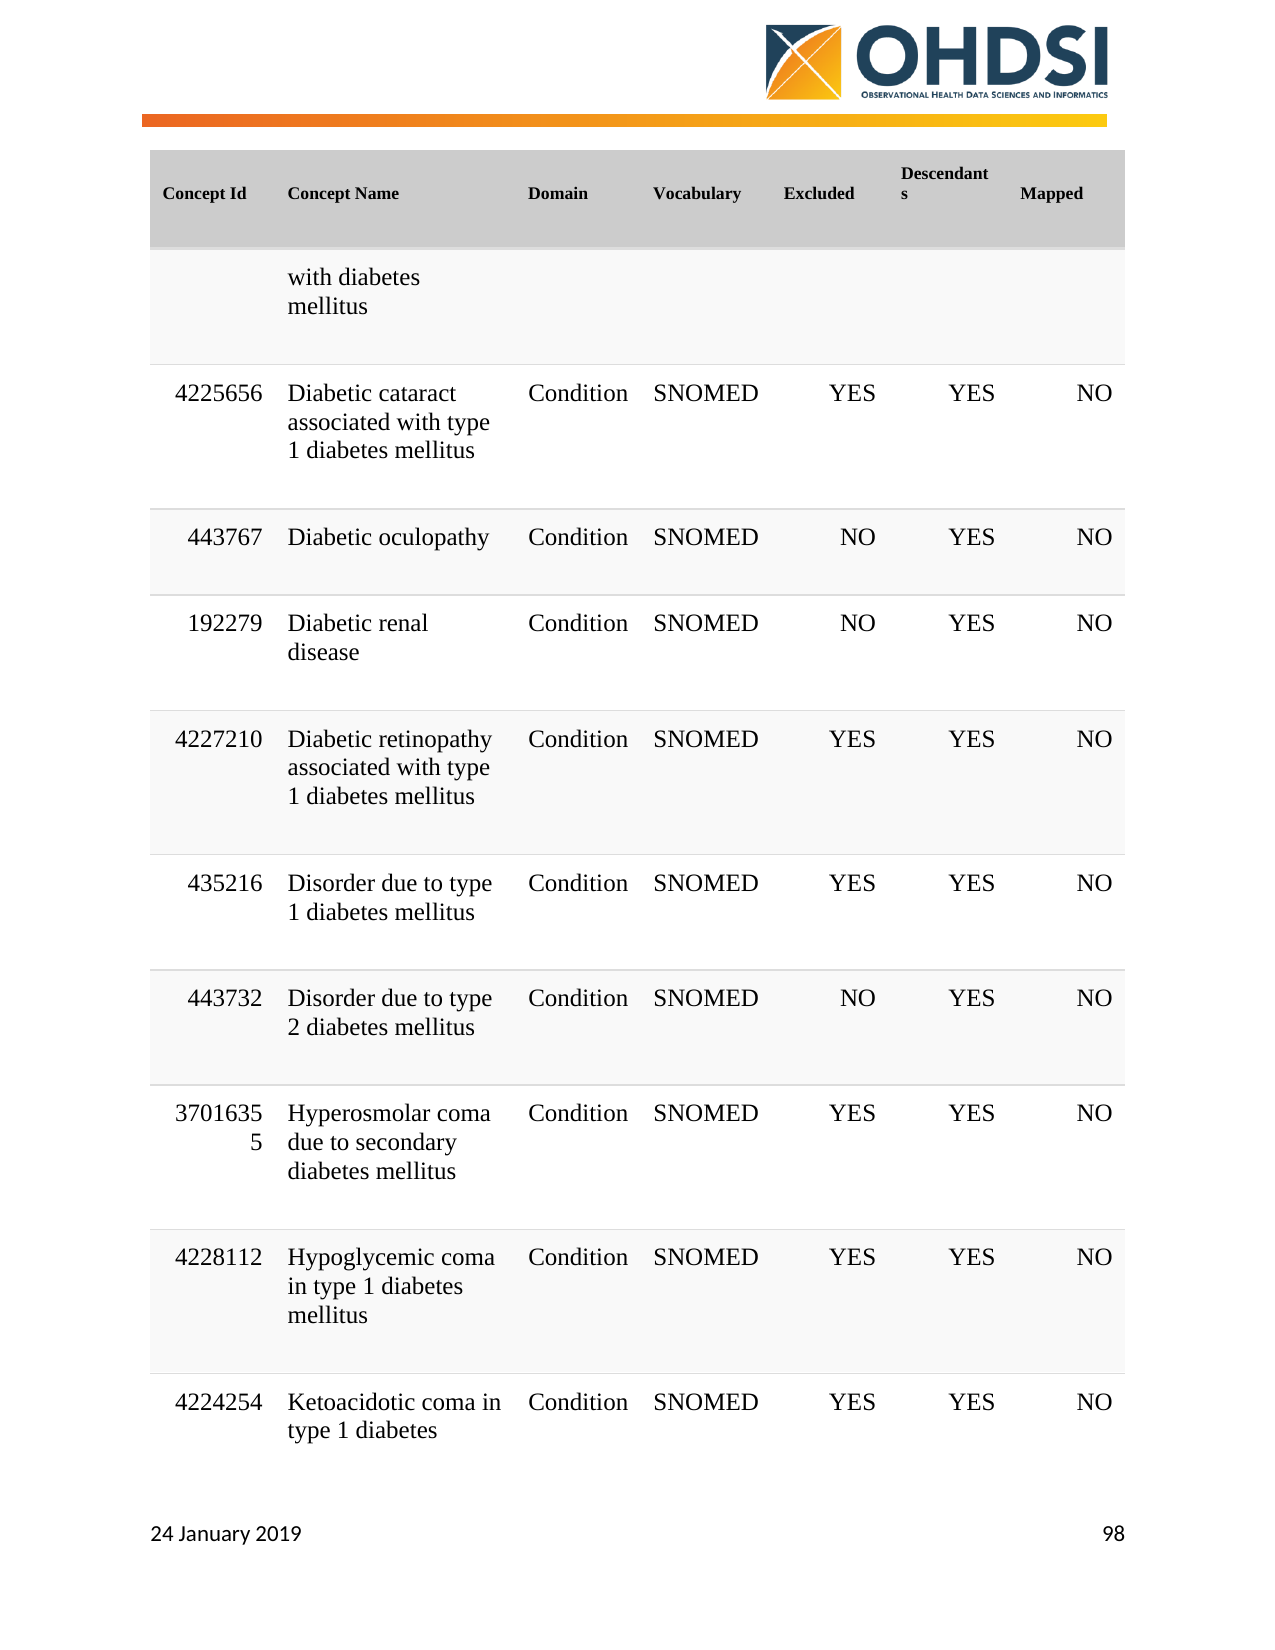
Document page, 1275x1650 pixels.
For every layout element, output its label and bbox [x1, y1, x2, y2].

picture [748, 11, 1125, 114]
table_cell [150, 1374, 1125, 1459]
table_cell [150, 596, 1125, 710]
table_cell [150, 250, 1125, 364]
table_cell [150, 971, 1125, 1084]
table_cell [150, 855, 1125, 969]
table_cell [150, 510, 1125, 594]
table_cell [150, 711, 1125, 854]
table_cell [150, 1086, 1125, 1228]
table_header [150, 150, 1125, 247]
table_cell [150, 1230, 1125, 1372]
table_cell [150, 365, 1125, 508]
